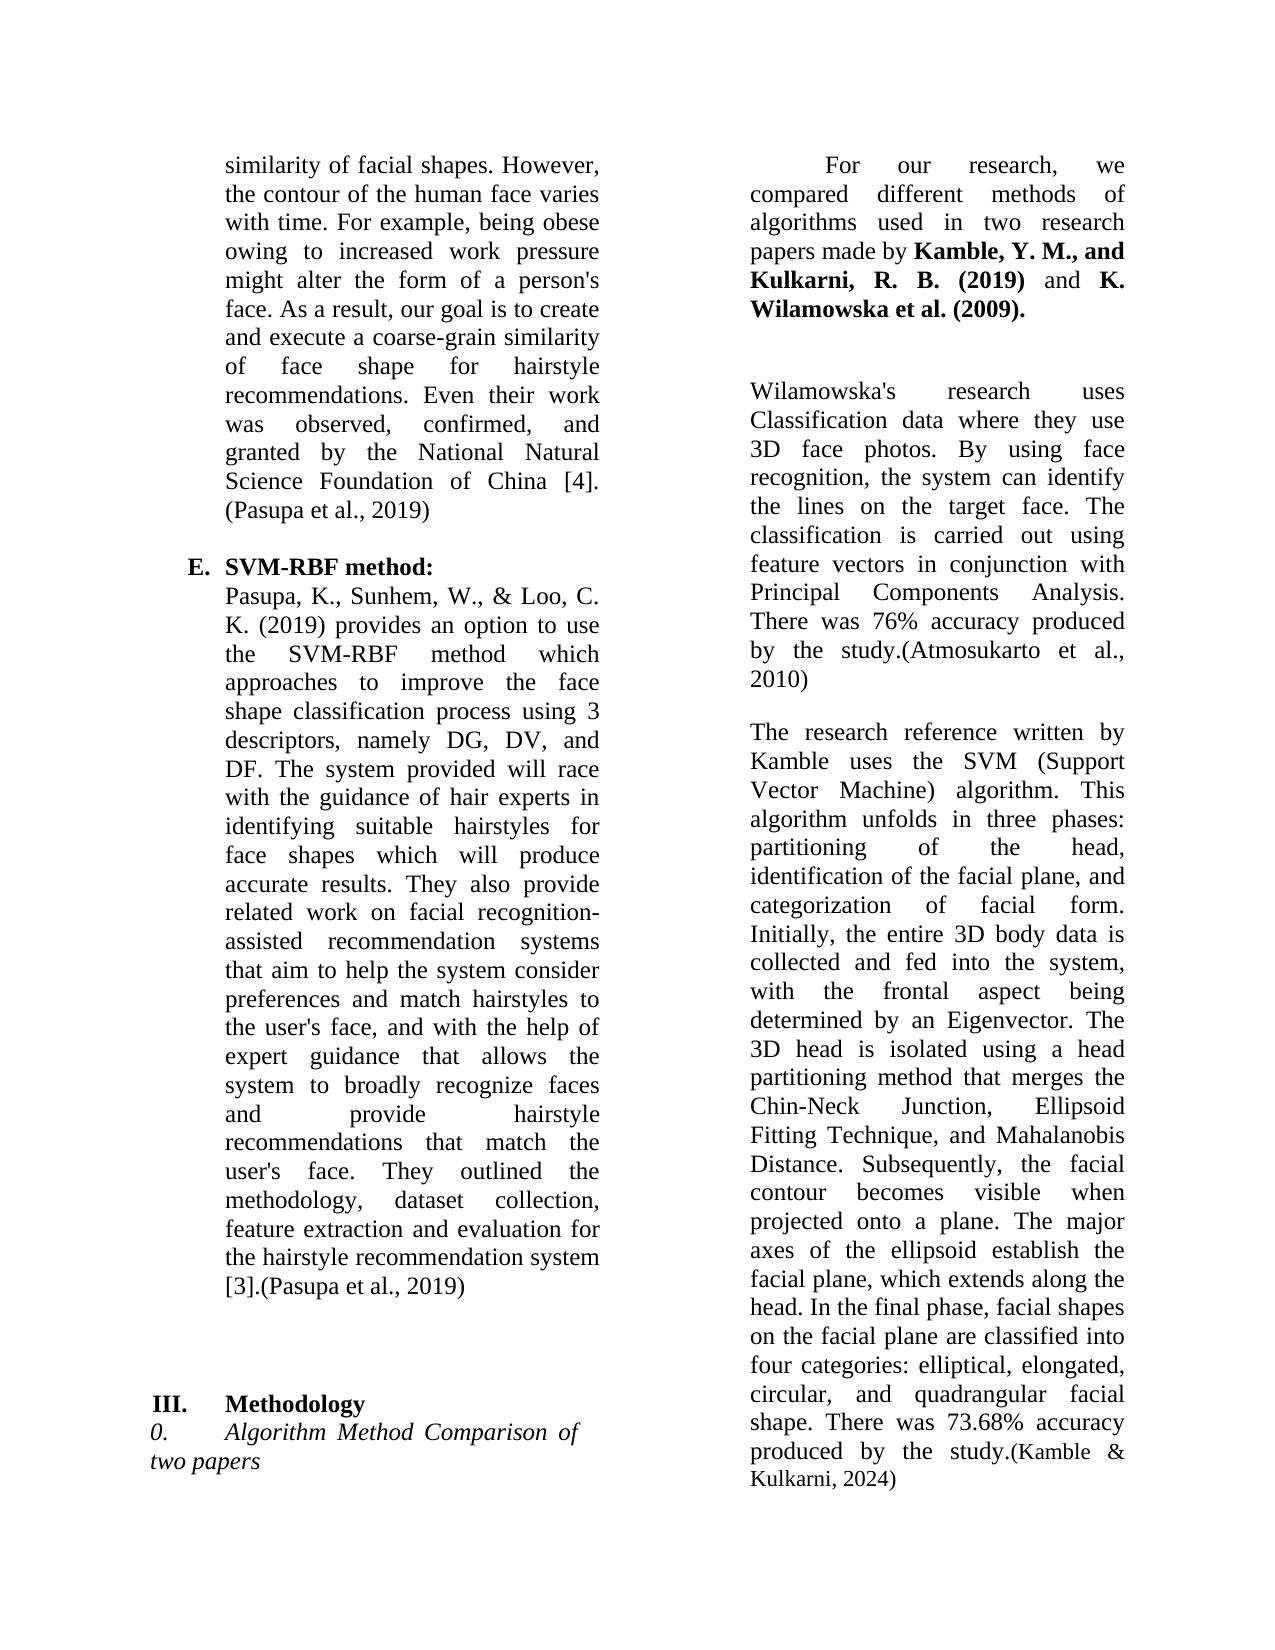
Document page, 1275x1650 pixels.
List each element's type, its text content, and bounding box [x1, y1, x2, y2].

text For our research, we compared different methods of algorithms used in two research papers made by Kamble, Y. M., and Kulkarni, R. B. (2019) and K. Wilamowska et al. (2009). [750, 150, 1125, 322]
text The research reference written by Kamble uses the SVM (Support Vector Machine) algorithm. This algorithm unfolds in three phases: partitioning of the head, identification of the facial plane, and categorization of facial form. Initially, the entire 3D body data is collected and fed into the system, with the frontal aspect being determined by an Eigenvector. The 3D head is isolated using a head partitioning method that merges the Chin-Neck Junction, Ellipsoid Fitting Technique, and Mahalanobis Distance. Subsequently, the facial contour becomes visible when projected onto a plane. The major axes of the ellipsoid establish the facial plane, which extends along the head. In the final phase, facial shapes on the facial plane are classified into four categories: elliptical, elongated, circular, and quadrangular facial shape. There was 73.68% accuracy produced by the study.(Kamble & Kulkarni, 2024) [750, 717, 1125, 1491]
list SVM-RBF method: [187, 552, 600, 581]
list Algorithm Method Comparison of two papers [150, 1417, 600, 1475]
text Pasupa, K., Sunhem, W., & Loo, C. K. (2019) provides an option to use the SVM-RBF method which approaches to improve the face shape classification process using 3 descriptors, namely DG, DV, and DF. The system provided will race with the guidance of hair experts in identifying suitable hairstyles for face shapes which will produce accurate results. They also provide related work on facial recognition-assisted recommendation systems that aim to help the system consider preferences and match hairstyles to the user's face, and with the help of expert guidance that allows the system to broadly recognize faces and provide hairstyle recommendations that match the user's face. They outlined the methodology, dataset collection, feature extraction and evaluation for the hairstyle recommendation system [3].(Pasupa et al., 2019) [225, 581, 600, 1300]
list Methodology [187, 1389, 600, 1417]
text Wilamowska's research uses Classification data where they use 3D face photos. By using face recognition, the system can identify the lines on the target face. The classification is carried out using feature vectors in conjunction with Principal Components Analysis. There was 76% accuracy produced by the study.(Atmosukarto et al., 2010) [750, 376, 1125, 692]
